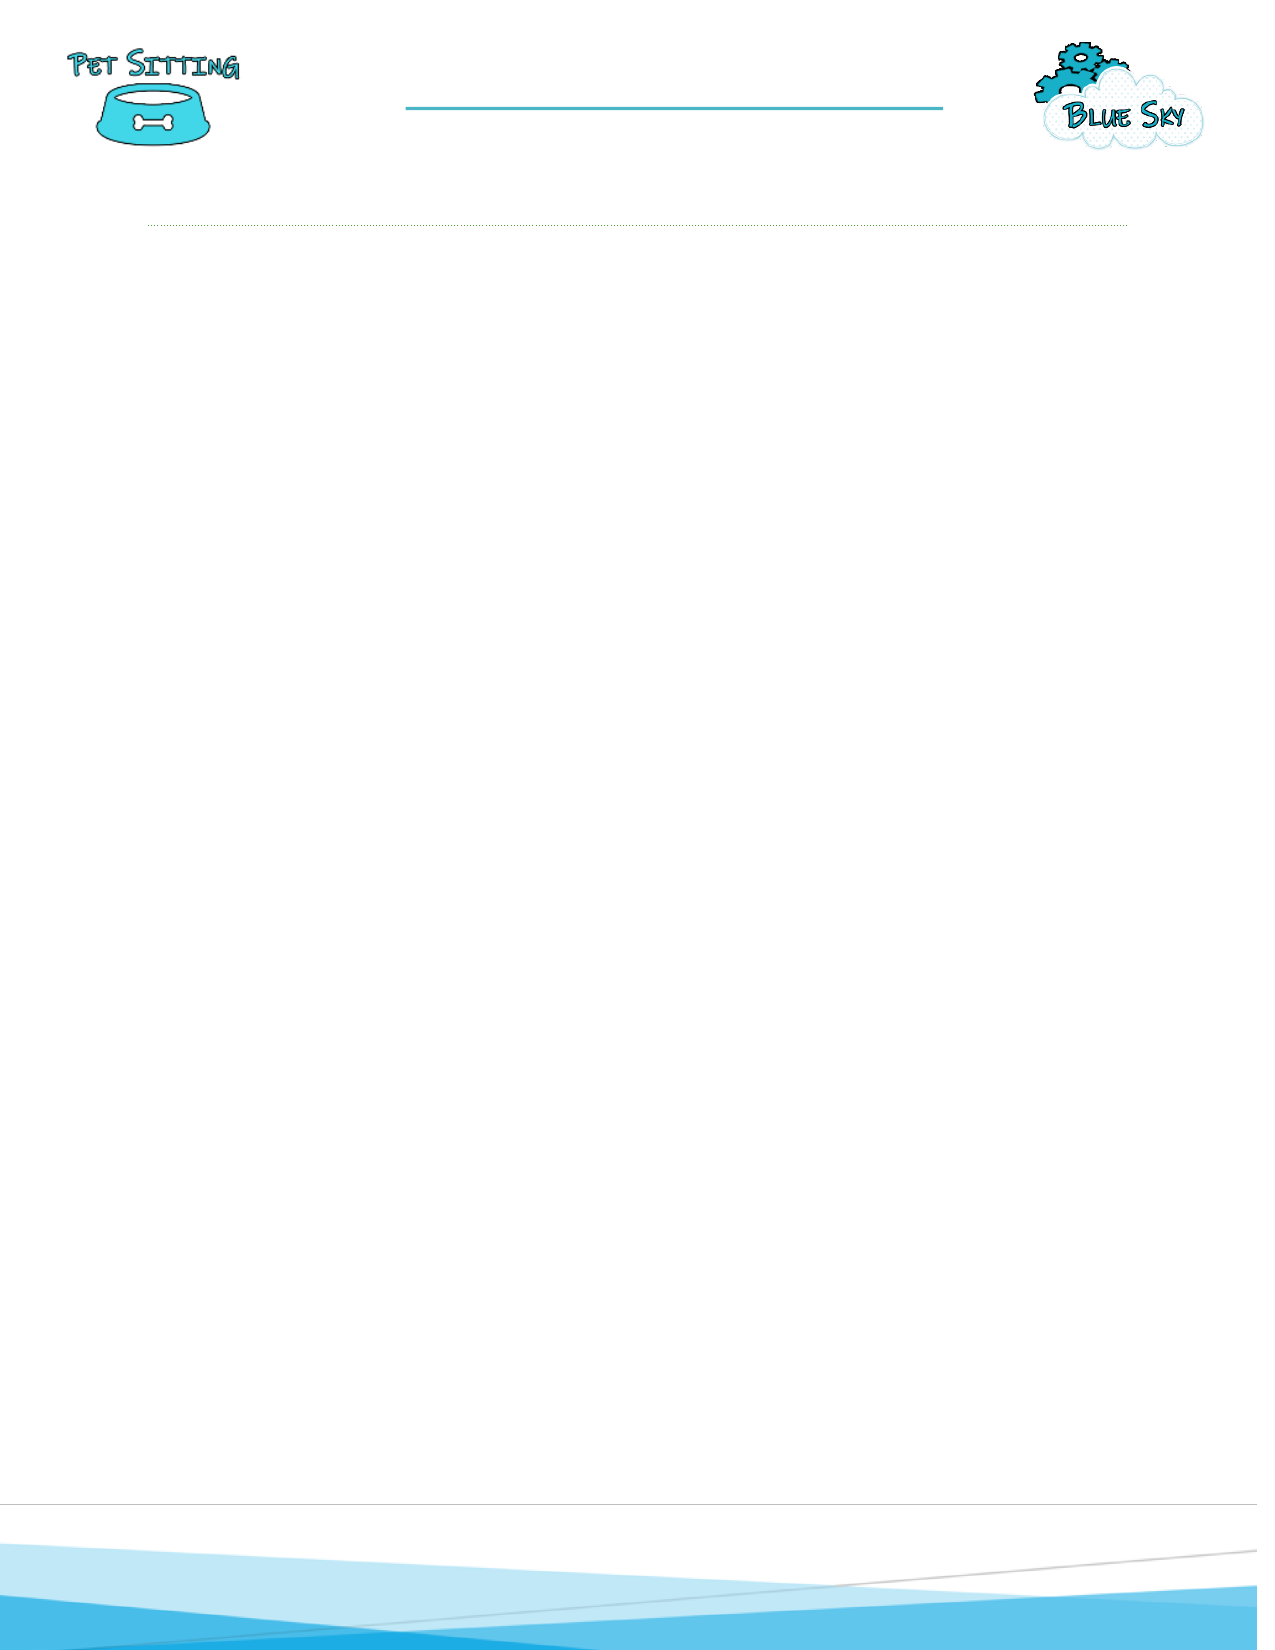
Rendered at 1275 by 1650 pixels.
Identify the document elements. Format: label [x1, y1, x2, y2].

picture [0, 1504, 1257, 1650]
picture [1028, 42, 1209, 154]
picture [60, 36, 249, 153]
